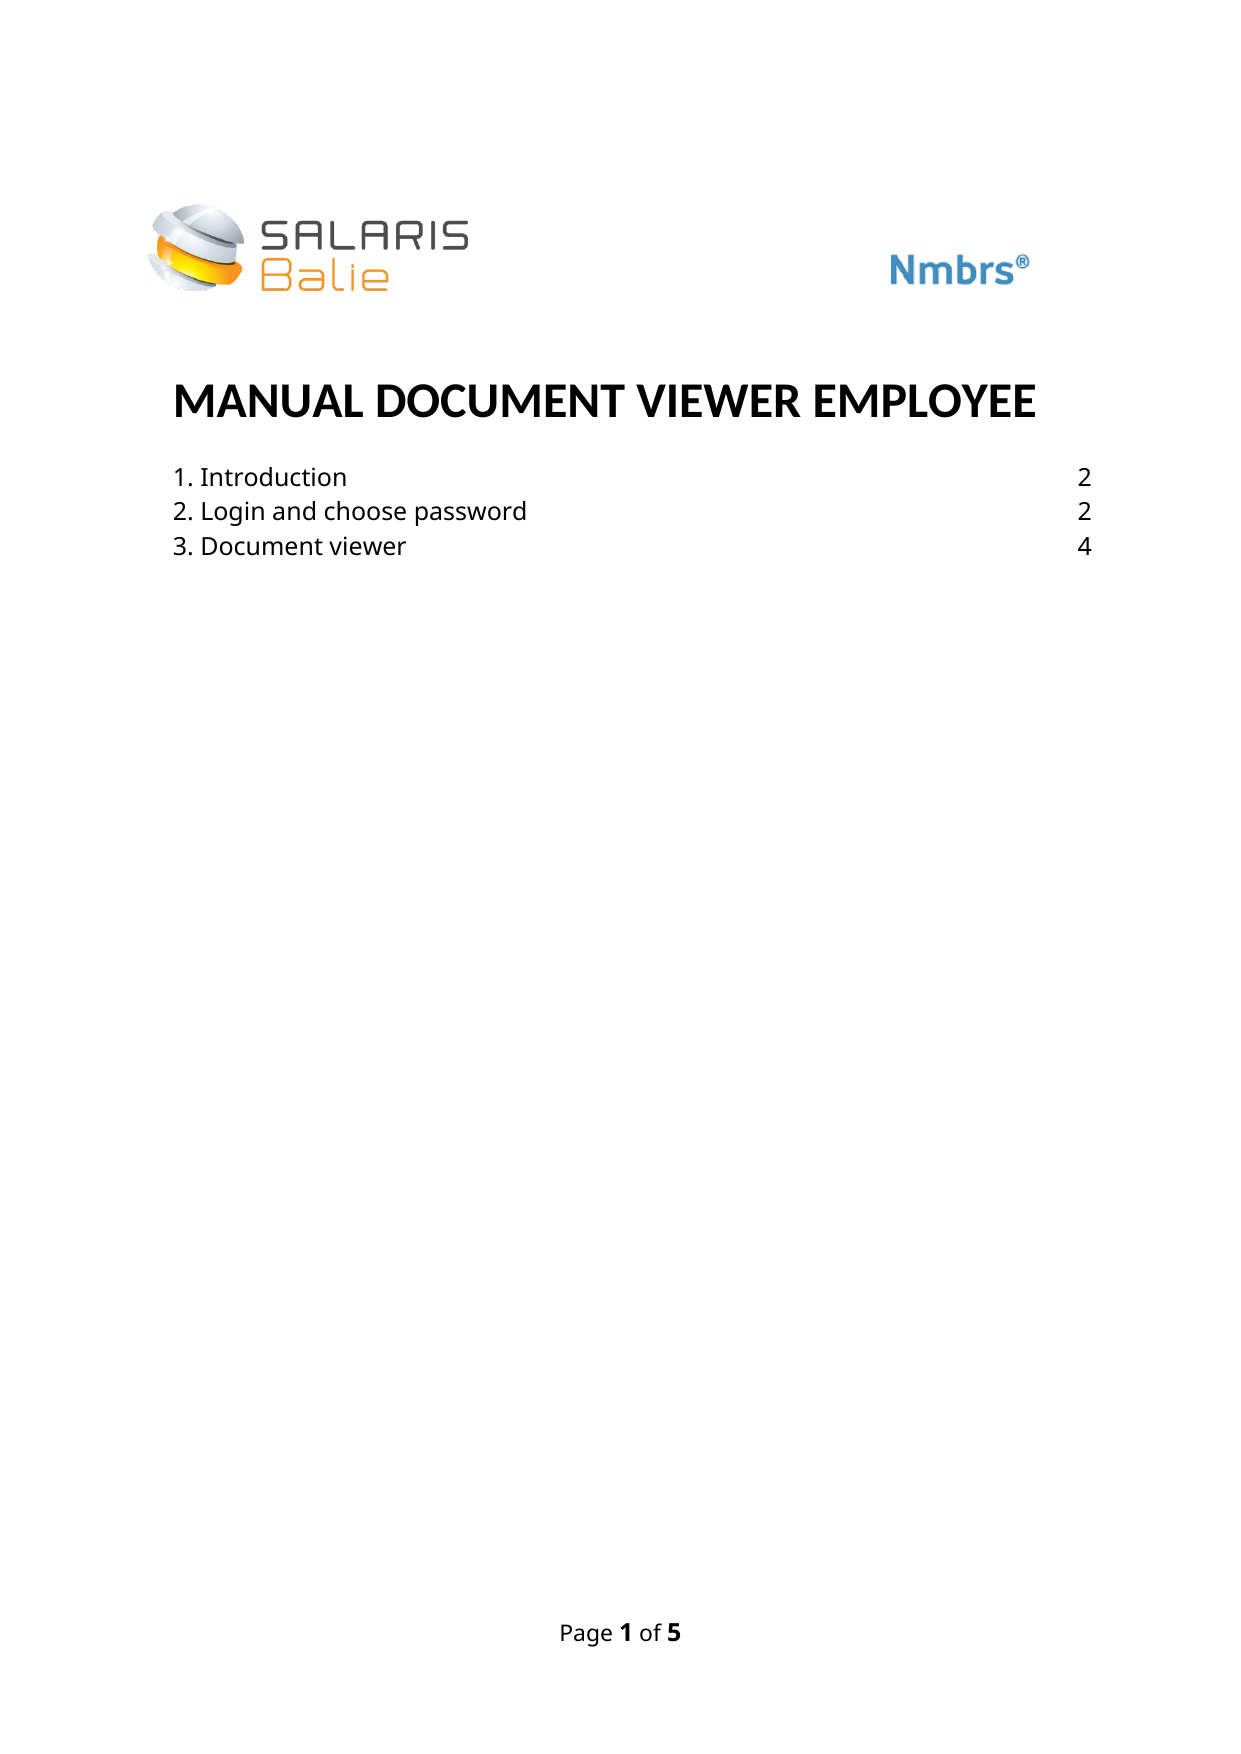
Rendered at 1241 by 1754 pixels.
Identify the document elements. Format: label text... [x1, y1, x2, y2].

picture [885, 249, 1032, 291]
text 1. Introduction 2 [173, 460, 1093, 494]
text 3. Document viewer 4 [173, 528, 1093, 562]
text 2. Login and choose password 2 [173, 494, 1093, 528]
picture [147, 200, 468, 291]
text MANUAL DOCUMENT VIEWER EMPLOYEE [173, 369, 1093, 430]
